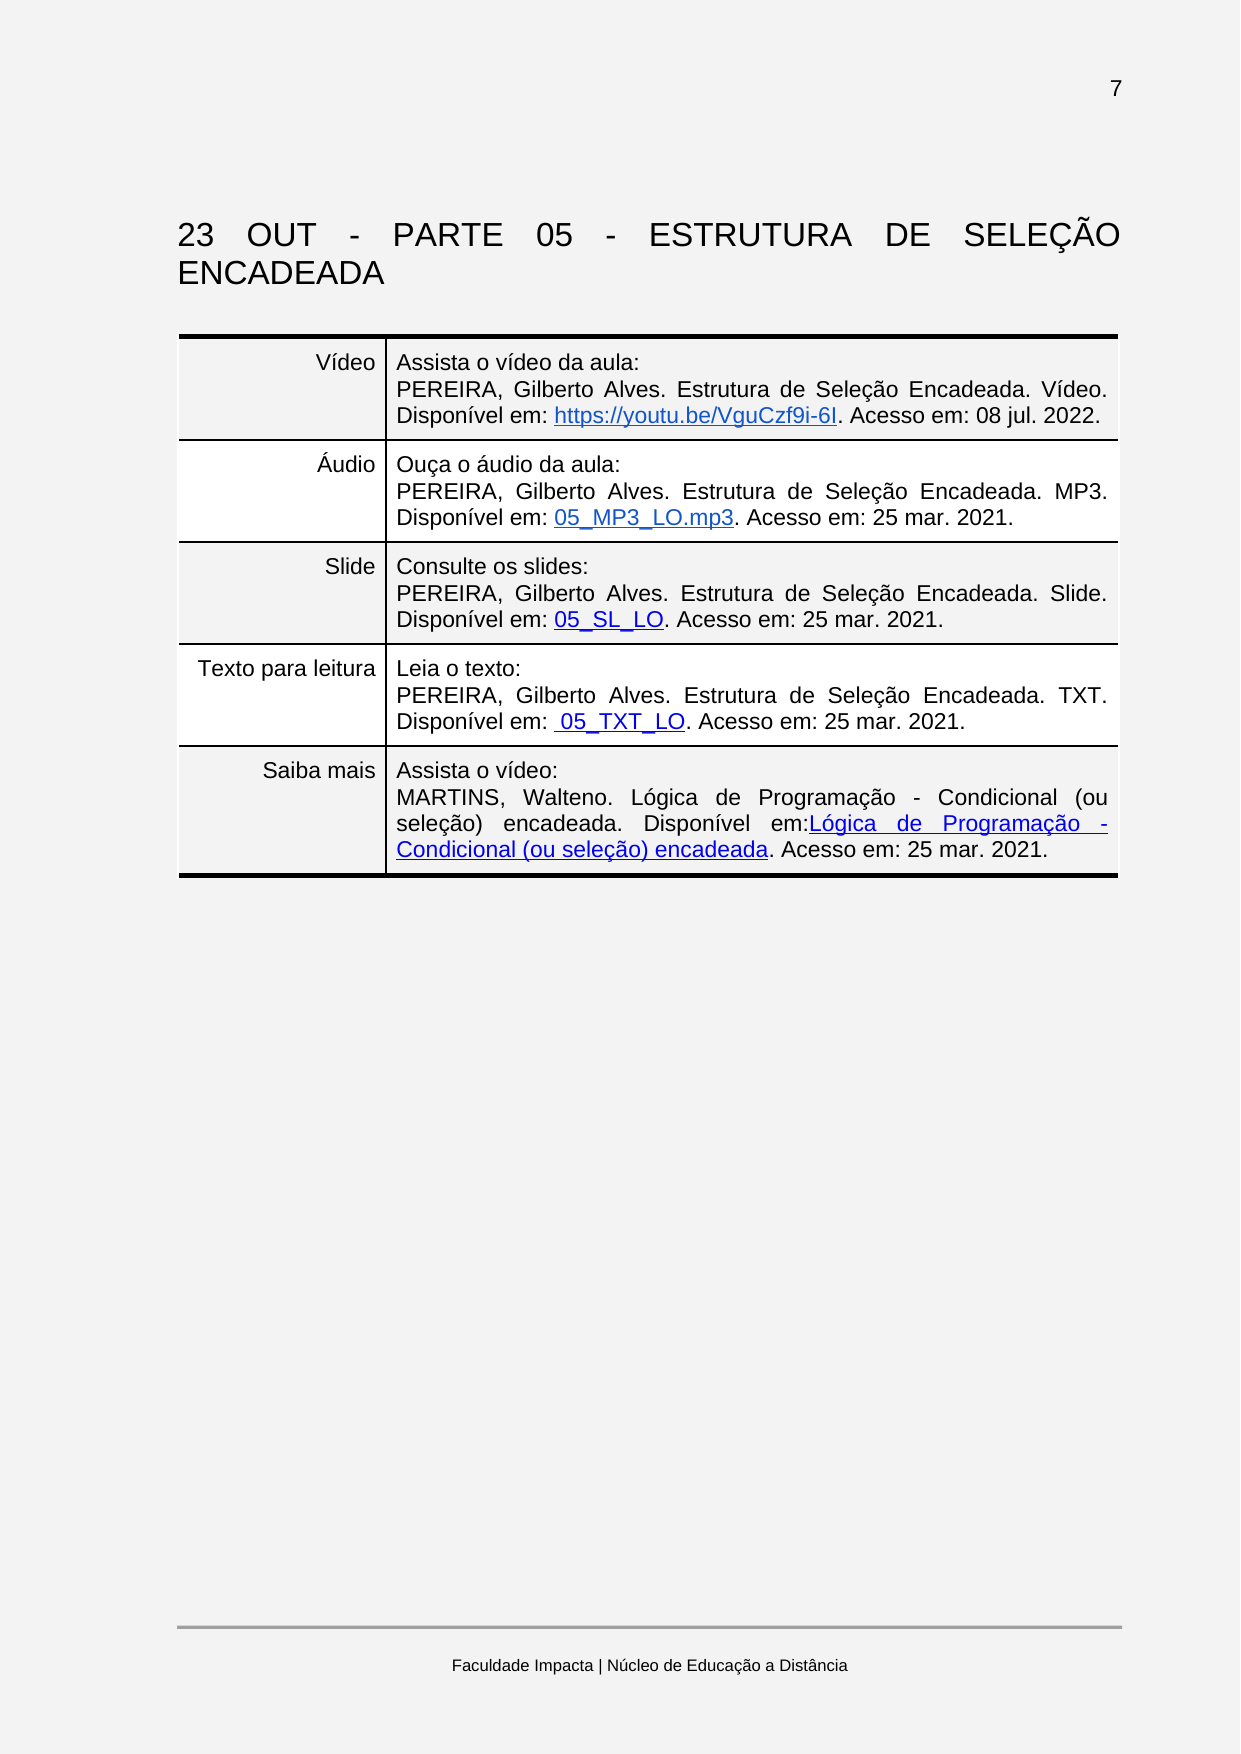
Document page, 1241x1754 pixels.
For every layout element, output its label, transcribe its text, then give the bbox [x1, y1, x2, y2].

table_cell Consulte os slides: PEREIRA, Gilberto Alves. Estrutura de Seleção Encadeada. Slide. Disponível em: 05_SL_LO. Acesso em: 25 mar. 2021. [387, 543, 1118, 643]
subtitle 23 OUT - PARTE 05 - ESTRUTURA DE SELEÇÃO ENCADEADA [177, 214, 1122, 291]
table_header Assista o vídeo da aula: PEREIRA, Gilberto Alves. Estrutura de Seleção Encadeada. Vídeo. Disponível em: https://youtu.be/VguCzf9i-6I. Acesso em: 08 jul. 2022. [387, 339, 1118, 439]
table_cell Assista o vídeo: MARTINS, Walteno. Lógica de Programação - Condicional (ou seleção) encadeada. Disponível em:Lógica de Programação - Condicional (ou seleção) encadeada. Acesso em: 25 mar. 2021. [387, 747, 1118, 873]
table_cell Áudio [179, 441, 385, 541]
table_cell Slide [179, 543, 385, 643]
table_cell Saiba mais [179, 747, 385, 873]
table_cell Ouça o áudio da aula: PEREIRA, Gilberto Alves. Estrutura de Seleção Encadeada. MP3. Disponível em: 05_MP3_LO.mp3. Acesso em: 25 mar. 2021. [387, 441, 1118, 541]
table_cell Leia o texto: PEREIRA, Gilberto Alves. Estrutura de Seleção Encadeada. TXT. Disponível em: 05_TXT_LO. Acesso em: 25 mar. 2021. [387, 645, 1118, 745]
table_cell Texto para leitura [179, 645, 385, 745]
table_header Vídeo [179, 339, 385, 439]
